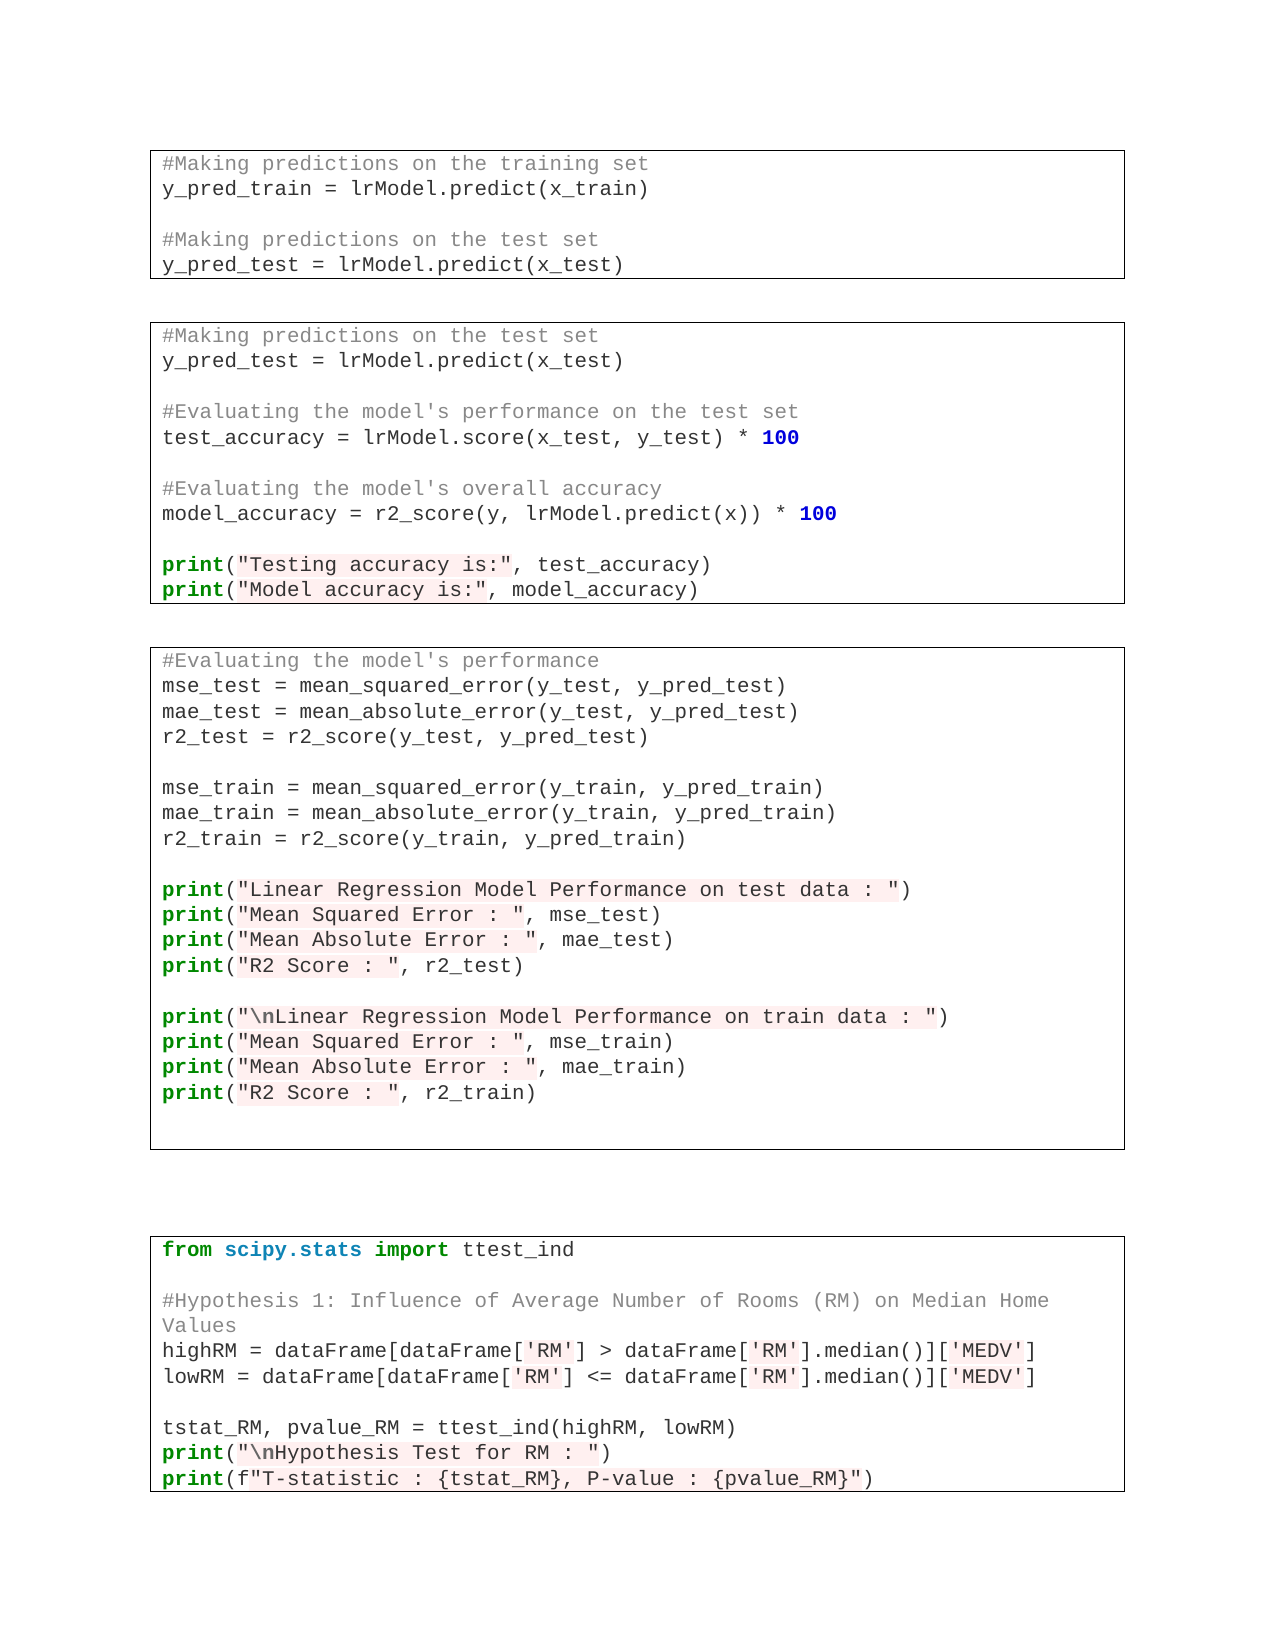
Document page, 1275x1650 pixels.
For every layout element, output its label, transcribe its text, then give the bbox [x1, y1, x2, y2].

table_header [151, 1237, 1124, 1491]
table_header #Making predictions on the test set y_pred_test = lrModel.predict(x_test) #Evaluating the model's performance on the test set test_accuracy = lrModel.score(x_test, y_test) * 100 #Evaluating the model's overall accuracy model_accuracy = r2_score(y, lrModel.predict(x)) * 100 print("Testing accuracy is:", test_accuracy) print("Model accuracy is:", model_accuracy) [151, 323, 1124, 603]
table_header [151, 151, 1124, 278]
table_header #Evaluating the model's performance mse_test = mean_squared_error(y_test, y_pred_test) mae_test = mean_absolute_error(y_test, y_pred_test) r2_test = r2_score(y_test, y_pred_test) mse_train = mean_squared_error(y_train, y_pred_train) mae_train = mean_absolute_error(y_train, y_pred_train) r2_train = r2_score(y_train, y_pred_train) print("Linear Regression Model Performance on test data : ") print("Mean Squared Error : ", mse_test) print("Mean Absolute Error : ", mae_test) print("R2 Score : ", r2_test) print("\nLinear Regression Model Performance on train data : ") print("Mean Squared Error : ", mse_train) print("Mean Absolute Error : ", mae_train) print("R2 Score : ", r2_train) [151, 648, 1124, 1149]
